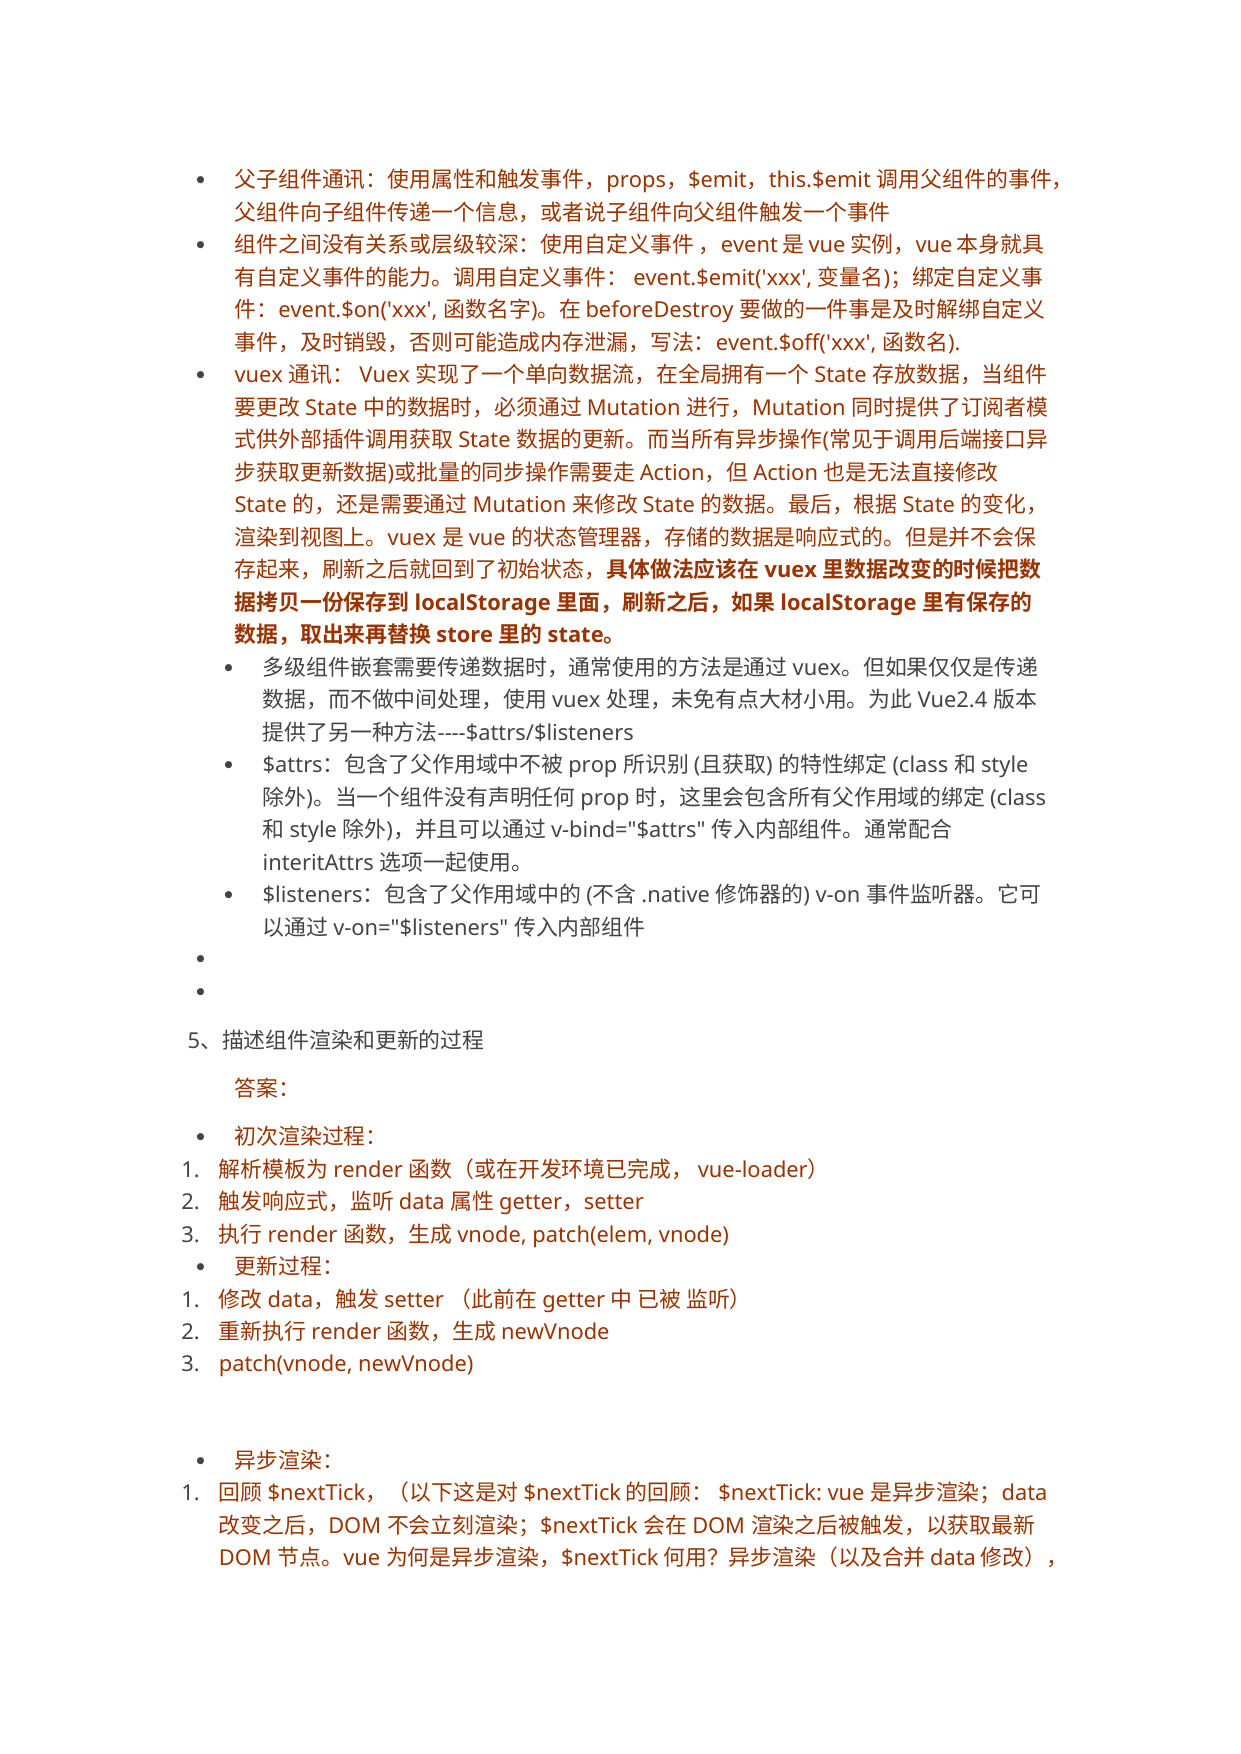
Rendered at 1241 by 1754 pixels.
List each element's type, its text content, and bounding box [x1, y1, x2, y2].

list 更新过程： [197, 1249, 1053, 1281]
list vuex 通讯： Vuex 实现了一个单向数据流，在全局拥有一个 State 存放数据，当组件要更改 State 中的数据时，必须通过 Mutation 进行，Mutation 同时提供了订阅者模式供外部插件调用获取 State 数据的更新。而当所有异步操作(常见于调用后端接口异步获取更新数据)或批量的同步操作需要走 Action，但 Action 也是无法直接修改 State 的，还是需要通过 Mutation 来修改 State 的数据。最后，根据 State 的变化，渲染到视图上。vuex 是 vue 的状态管理器，存储的数据是响应式的。但是并不会保存起来，刷新之后就回到了初始状态，具体做法应该在 vuex 里数据改变的时候把数据拷贝一份保存到 localStorage 里面，刷新之后，如果 localStorage 里有保存的数据，取出来再替换 store 里的 state。 [197, 357, 1053, 649]
list 修改 data，触发 setter （此前在 getter 中 已被 监听） [181, 1281, 1053, 1314]
text 答案： [234, 1071, 1053, 1103]
list $attrs：包含了父作用域中不被 prop 所识别 (且获取) 的特性绑定 (class 和 style 除外)。当一个组件没有声明任何 prop 时，这里会包含所有父作用域的绑定 (class 和 style 除外)，并且可以通过 v-bind="$attrs" 传入内部组件。通常配合 interitAttrs 选项一起使用。 [225, 747, 1053, 877]
text 5、描述组件渲染和更新的过程 [187, 1023, 1053, 1055]
list 初次渲染过程： [197, 1119, 1053, 1151]
list 重新执行 render 函数，生成 newVnode [181, 1314, 1053, 1346]
list 父子组件通讯：使用属性和触发事件，props，$emit，this.$emit 调用父组件的事件，父组件向子组件传递一个信息，或者说子组件向父组件触发一个事件 [197, 162, 1053, 227]
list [181, 1475, 1053, 1573]
list 多级组件嵌套需要传递数据时，通常使用的方法是通过 vuex。但如果仅仅是传递数据，而不做中间处理，使用 vuex 处理，未免有点大材小用。为此 Vue2.4 版本提供了另一种方法----$attrs/$listeners [225, 649, 1053, 747]
list 解析模板为 render 函数（或在开发环境已完成， vue-loader） [181, 1151, 1053, 1184]
list 组件之间没有关系或层级较深：使用自定义事件 ，event是vue实例，vue本身就具有自定义事件的能力。调用自定义事件： event.$emit('xxx', 变量名)；绑定自定义事件：event.$on('xxx', 函数名字)。在beforeDestroy 要做的一件事是及时解绑自定义事件，及时销毁，否则可能造成内存泄漏，写法：event.$off('xxx', 函数名). [197, 227, 1053, 357]
list $listeners：包含了父作用域中的 (不含 .native 修饰器的) v-on 事件监听器。它可以通过 v-on="$listeners" 传入内部组件 [225, 877, 1053, 942]
list patch(vnode, newVnode) [181, 1346, 1053, 1379]
list 异步渲染： [197, 1443, 1053, 1475]
list 执行 render 函数，生成 vnode, patch(elem, vnode) [181, 1216, 1053, 1249]
list 触发响应式，监听 data 属性 getter，setter [181, 1184, 1053, 1216]
